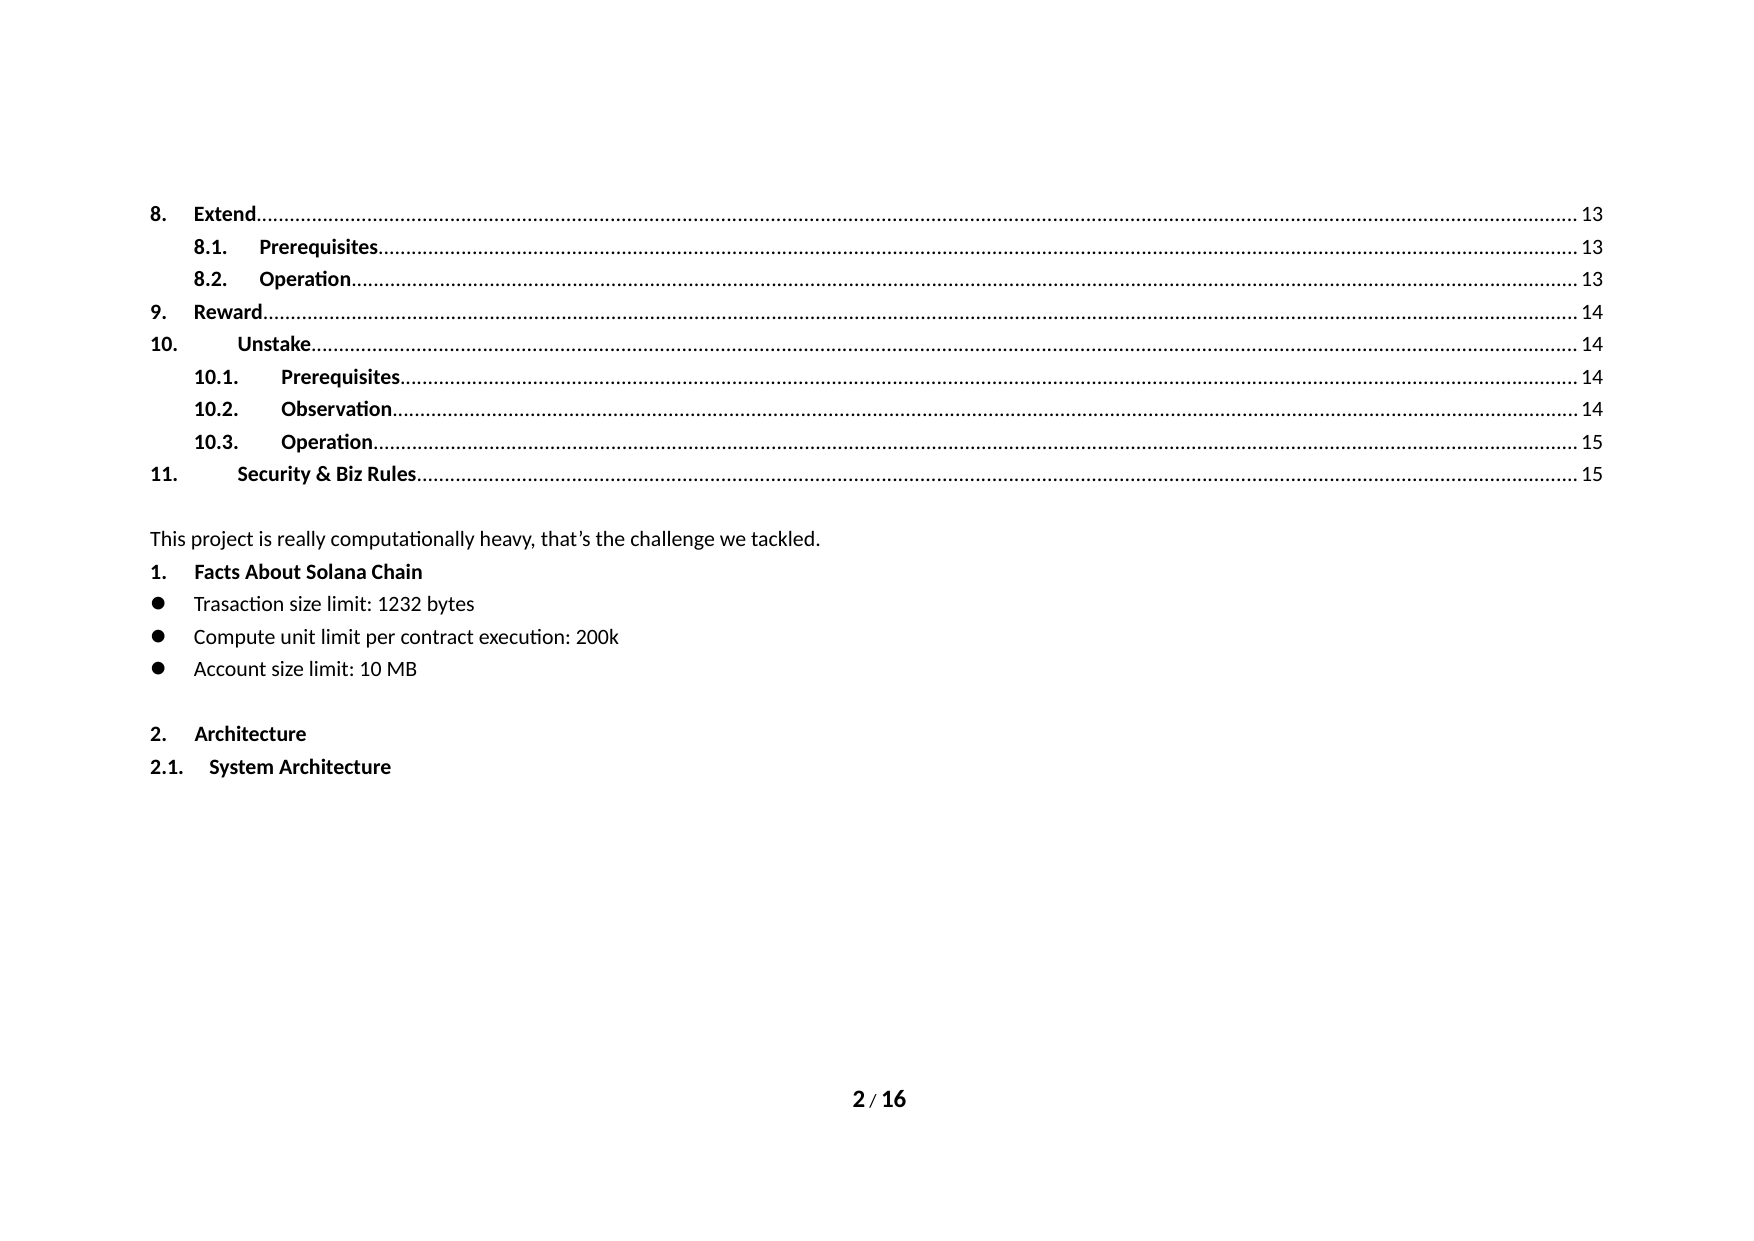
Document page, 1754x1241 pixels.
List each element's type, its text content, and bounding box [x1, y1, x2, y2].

text 8.2. Operation 13 [194, 263, 1604, 295]
list Account size limit: 10 MB [150, 653, 1604, 685]
list System Architecture [150, 750, 1604, 783]
text 8.1. Prerequisites 13 [194, 230, 1604, 263]
list Architecture [150, 718, 1604, 750]
text 10.1. Prerequisites 14 [194, 360, 1604, 393]
text 11. Security & Biz Rules 15 [150, 458, 1604, 490]
text 8. Extend 13 [150, 198, 1604, 230]
text 10.3. Operation 15 [194, 425, 1604, 458]
list Trasaction size limit: 1232 bytes [150, 588, 1604, 620]
text 10.2. Observation 14 [194, 393, 1604, 425]
list Facts About Solana Chain [150, 555, 1604, 588]
text This project is really computationally heavy, that’s the challenge we tackled. [150, 523, 1604, 555]
text 10. Unstake 14 [150, 328, 1604, 360]
list Compute unit limit per contract execution: 200k [150, 620, 1604, 653]
text 9. Reward 14 [150, 295, 1604, 328]
